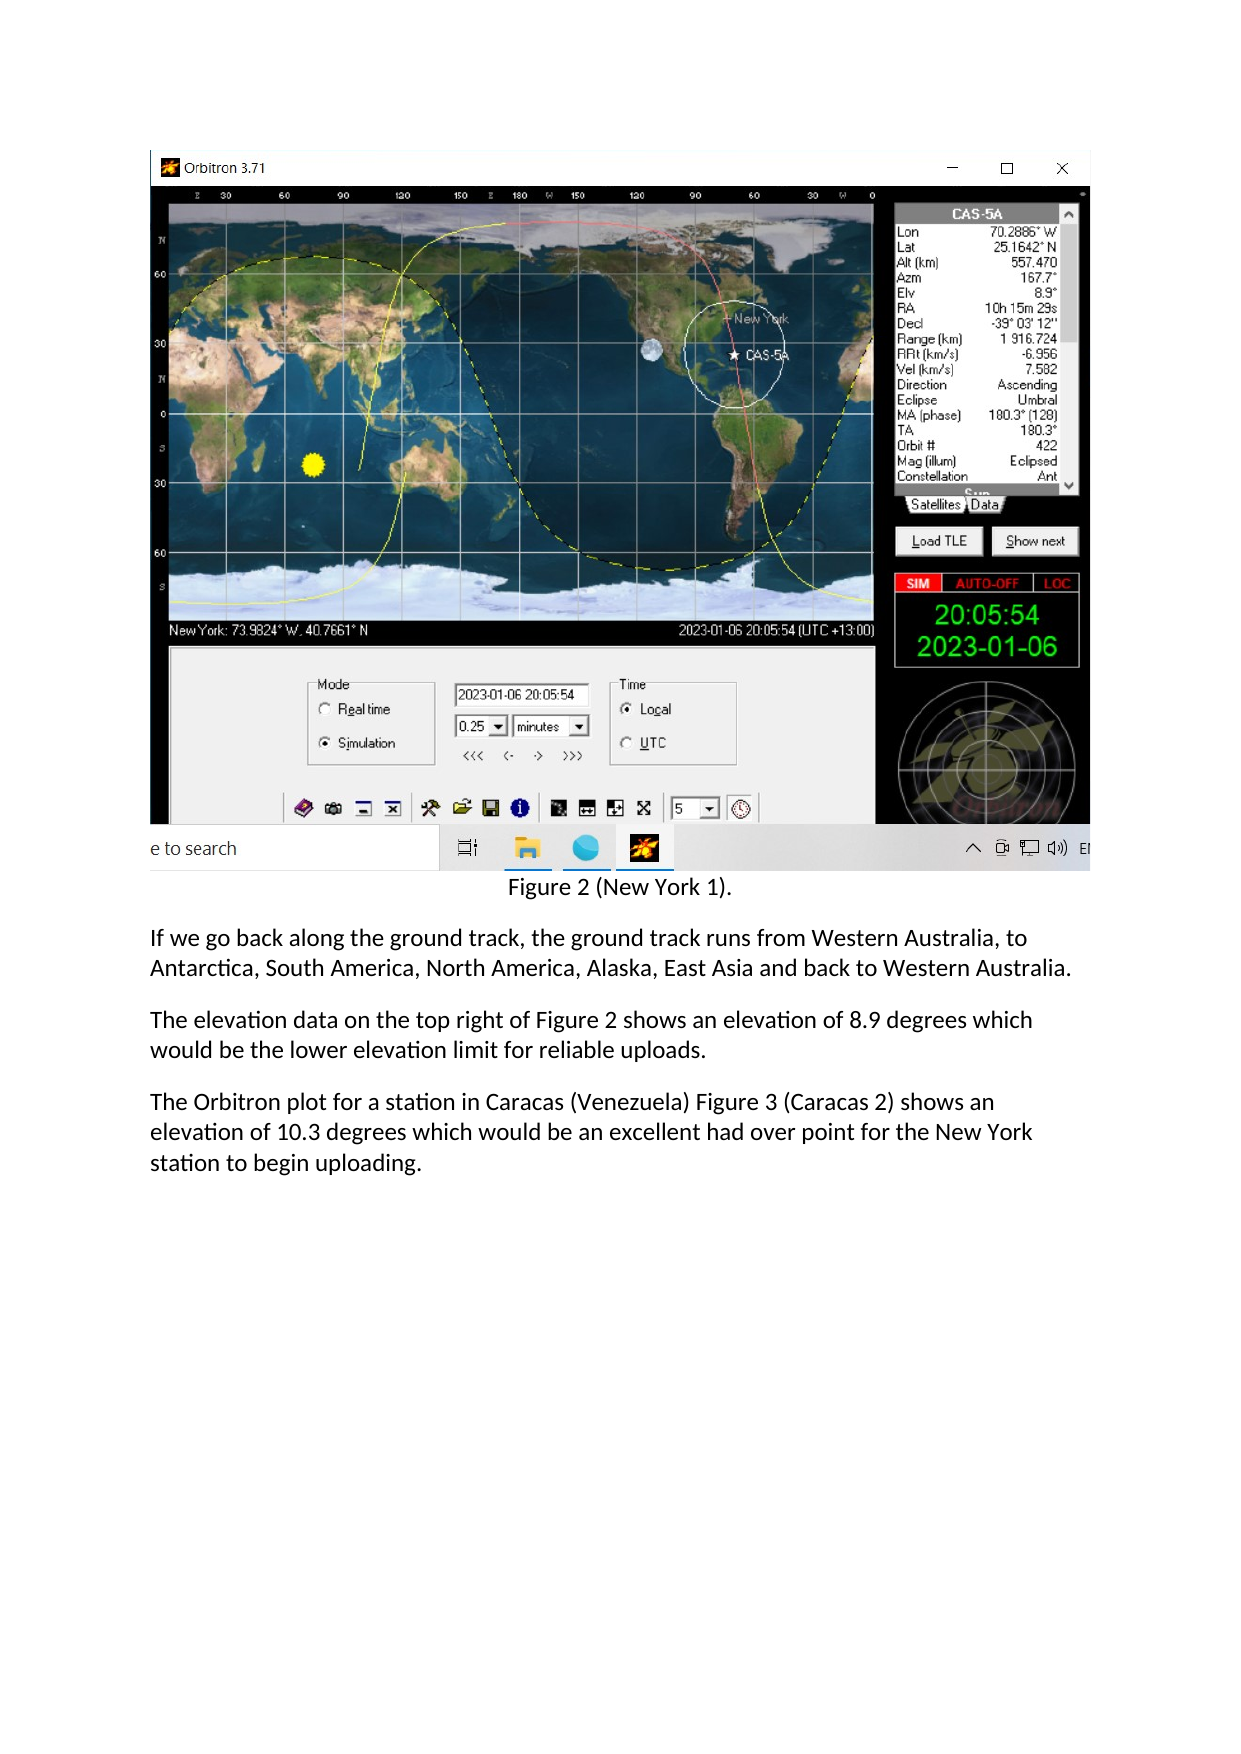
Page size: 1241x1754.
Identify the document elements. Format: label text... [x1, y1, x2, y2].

text If we go back along the ground track, the ground track runs from Western Australia, to Antarctica, South America, North America, Alaska, East Asia and back to Western Australia. [150, 922, 1090, 983]
text Figure 2 (New York 1). [150, 871, 1090, 901]
text The Orbitron plot for a station in Caracas (Venezuela) Figure 3 (Caracas 2) shows an elevation of 10.3 degrees which would be an excellent had over point for the New York station to begin uploading. [150, 1086, 1090, 1177]
text The elevation data on the top right of Figure 2 shows an elevation of 8.9 degrees which would be the lower elevation limit for reliable uploads. [150, 1004, 1090, 1065]
picture [150, 150, 1091, 871]
